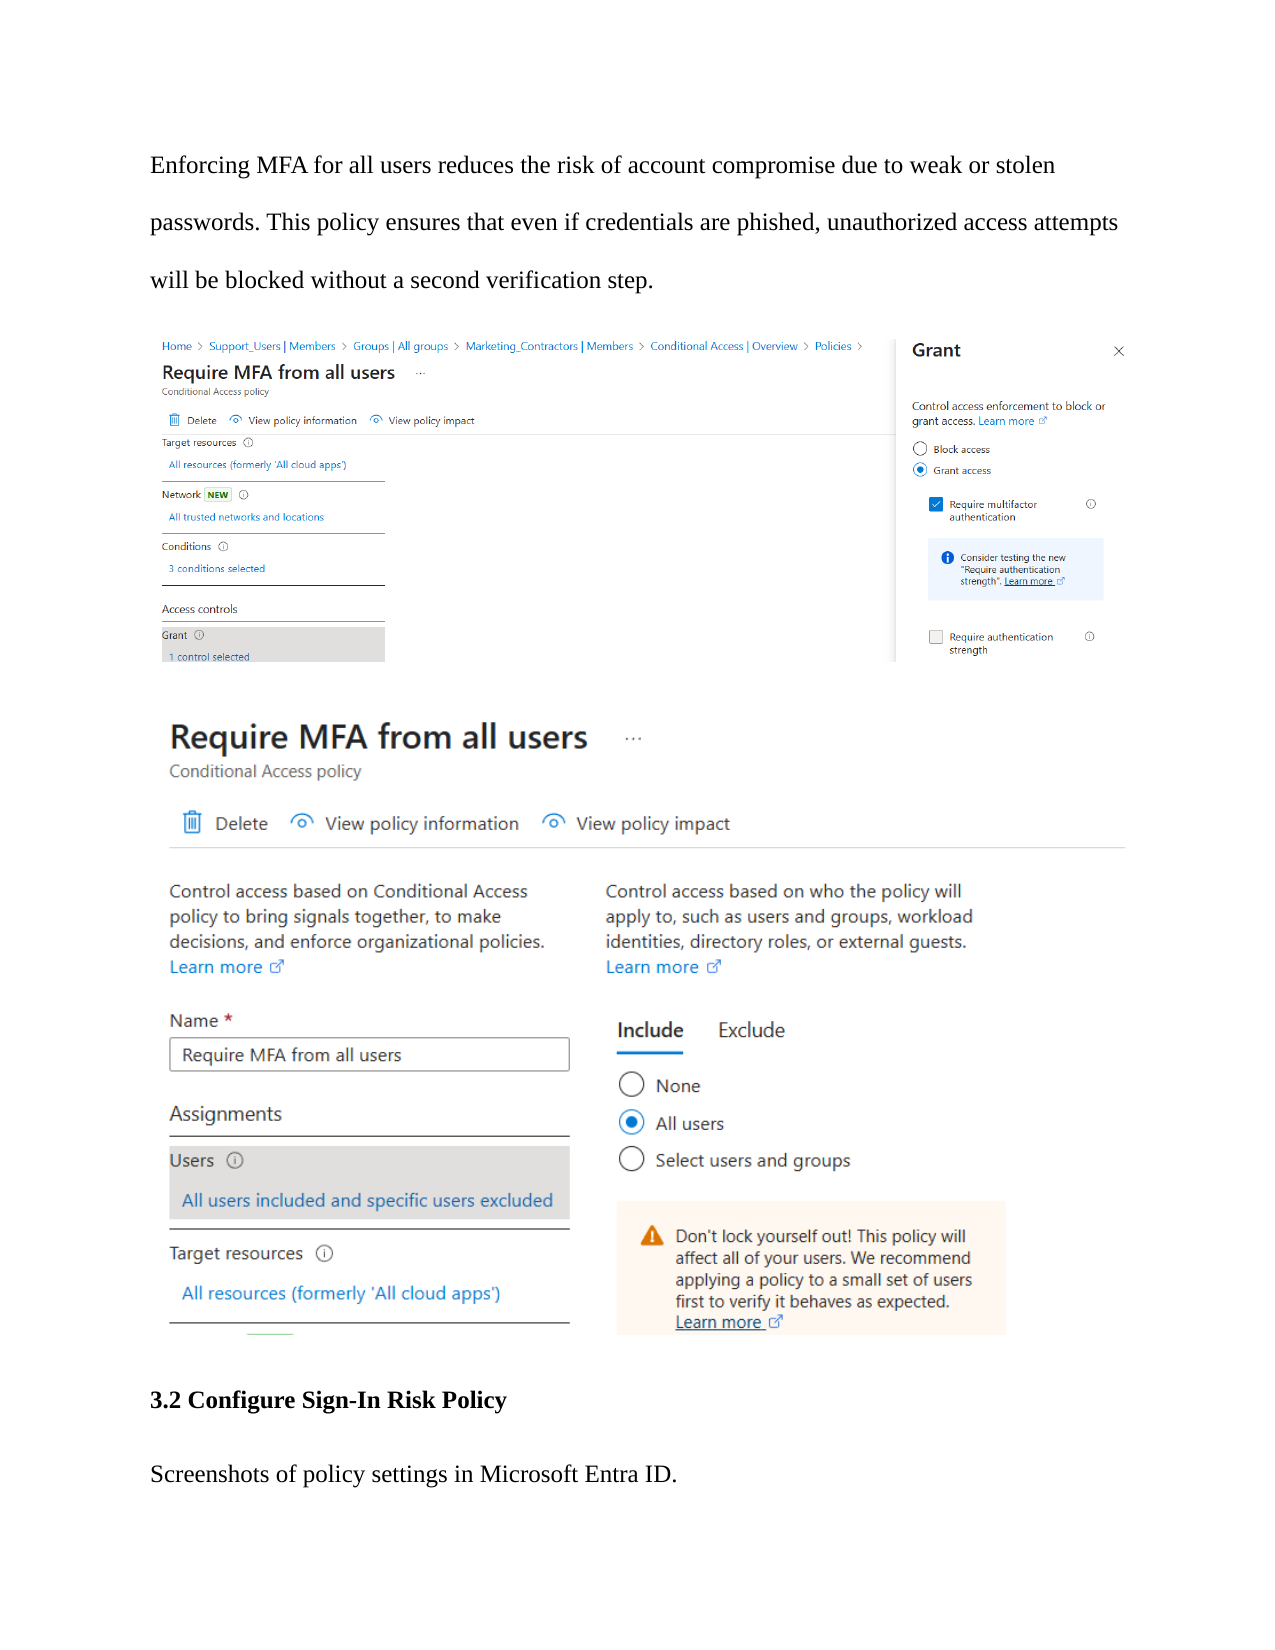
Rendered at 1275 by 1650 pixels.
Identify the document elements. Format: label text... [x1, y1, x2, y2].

picture [150, 712, 1125, 1335]
text Screenshots of policy settings in Microsoft Entra ID. [150, 1459, 1125, 1488]
picture [150, 339, 1125, 662]
text Enforcing MFA for all users reduces the risk of account compromise due to weak or stolen passwords. This policy ensures that even if credentials are phished, unauthorized access attempts will be blocked without a second verification step. [150, 150, 1125, 294]
text 3.2 Configure Sign-In Risk Policy [150, 1385, 1125, 1414]
